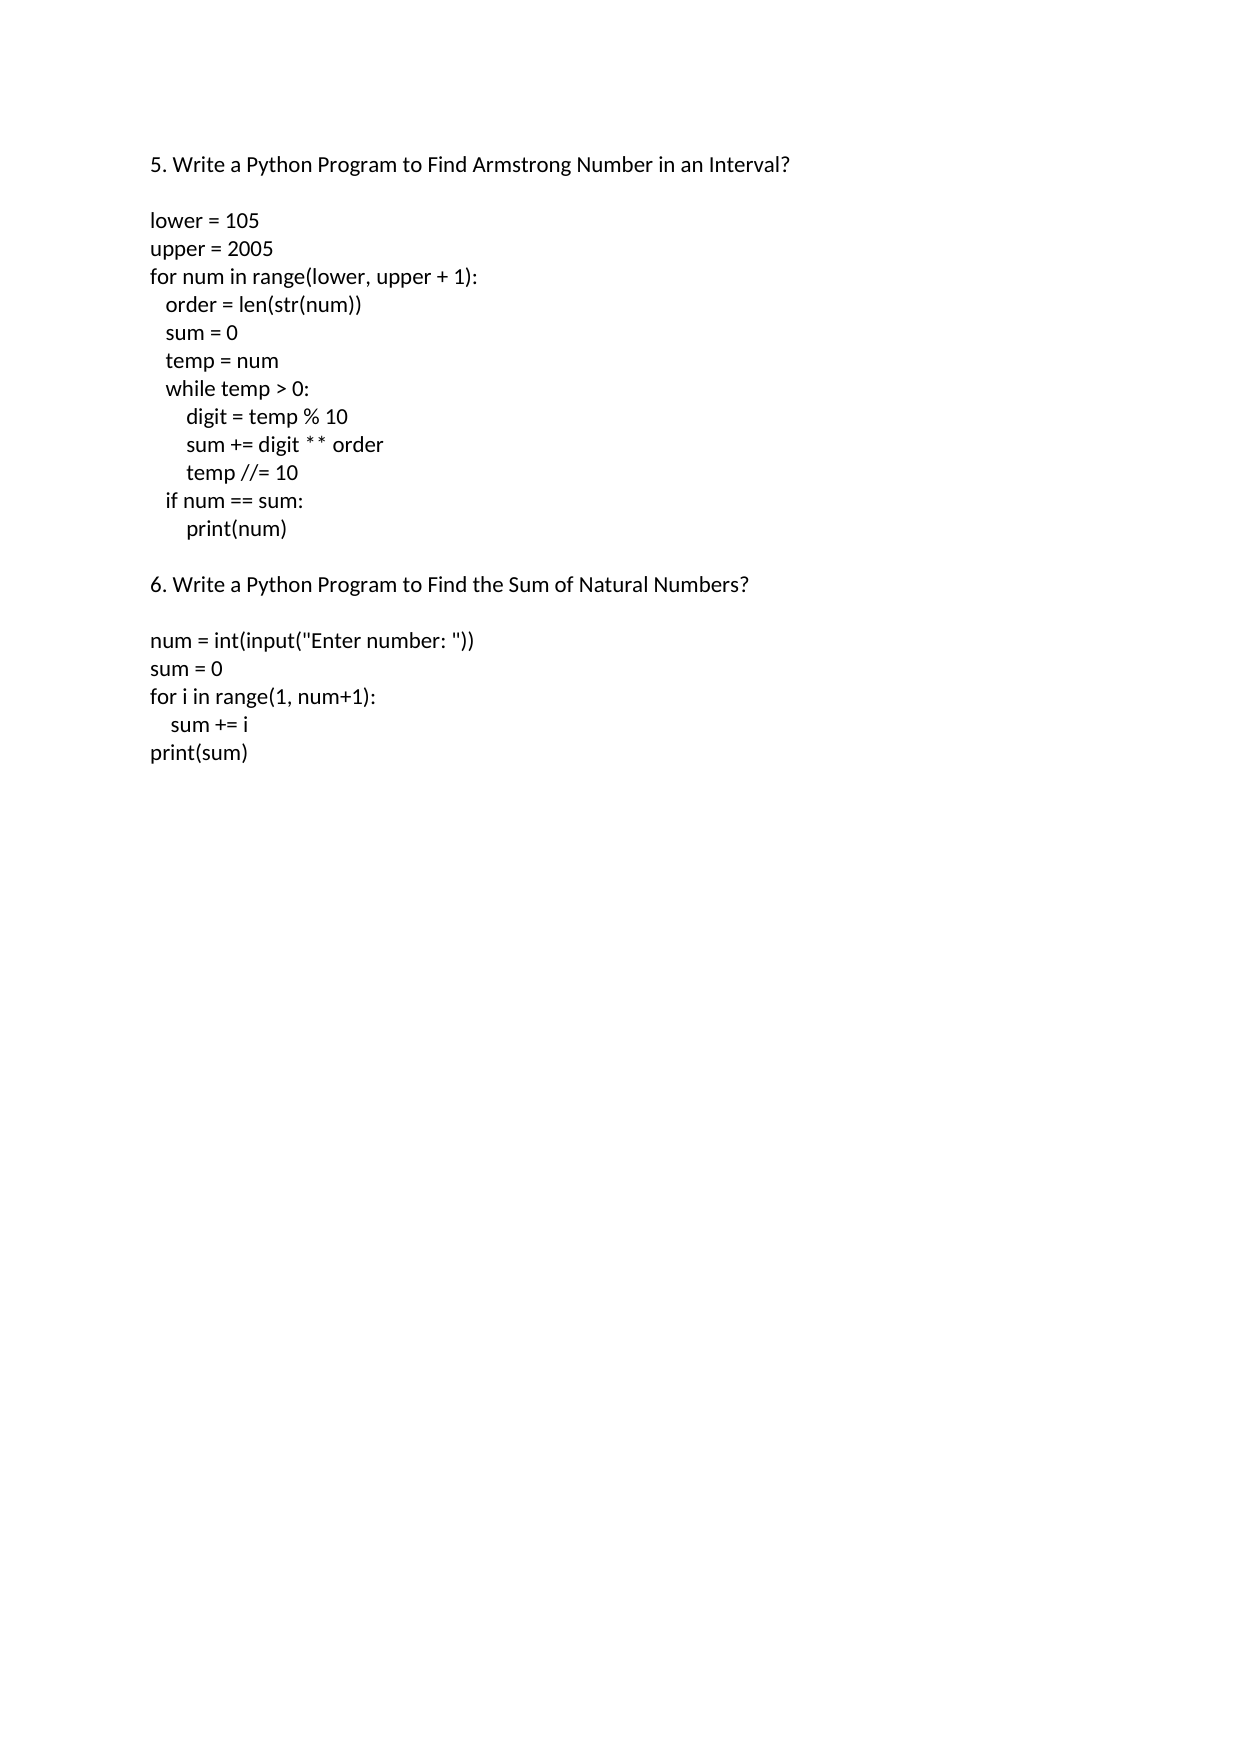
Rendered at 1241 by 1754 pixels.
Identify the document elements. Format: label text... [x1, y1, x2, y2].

text digit = temp % 10 [150, 402, 1090, 430]
text temp = num [150, 346, 1090, 374]
text upper = 2005 [150, 234, 1090, 262]
text temp //= 10 [150, 458, 1090, 486]
text num = int(input("Enter number: ")) [150, 626, 1090, 654]
text if num == sum: [150, 486, 1090, 514]
text for i in range(1, num+1): [150, 682, 1090, 710]
text for num in range(lower, upper + 1): [150, 262, 1090, 290]
text print(sum) [150, 738, 1090, 766]
text print(num) [150, 514, 1090, 542]
text 5. Write a Python Program to Find Armstrong Number in an Interval? [150, 150, 1090, 178]
text sum += digit ** order [150, 430, 1090, 458]
text sum += i [150, 710, 1090, 738]
text while temp > 0: [150, 374, 1090, 402]
text sum = 0 [150, 654, 1090, 682]
text sum = 0 [150, 318, 1090, 346]
text order = len(str(num)) [150, 290, 1090, 318]
text 6. Write a Python Program to Find the Sum of Natural Numbers? [150, 570, 1090, 598]
text lower = 105 [150, 206, 1090, 234]
